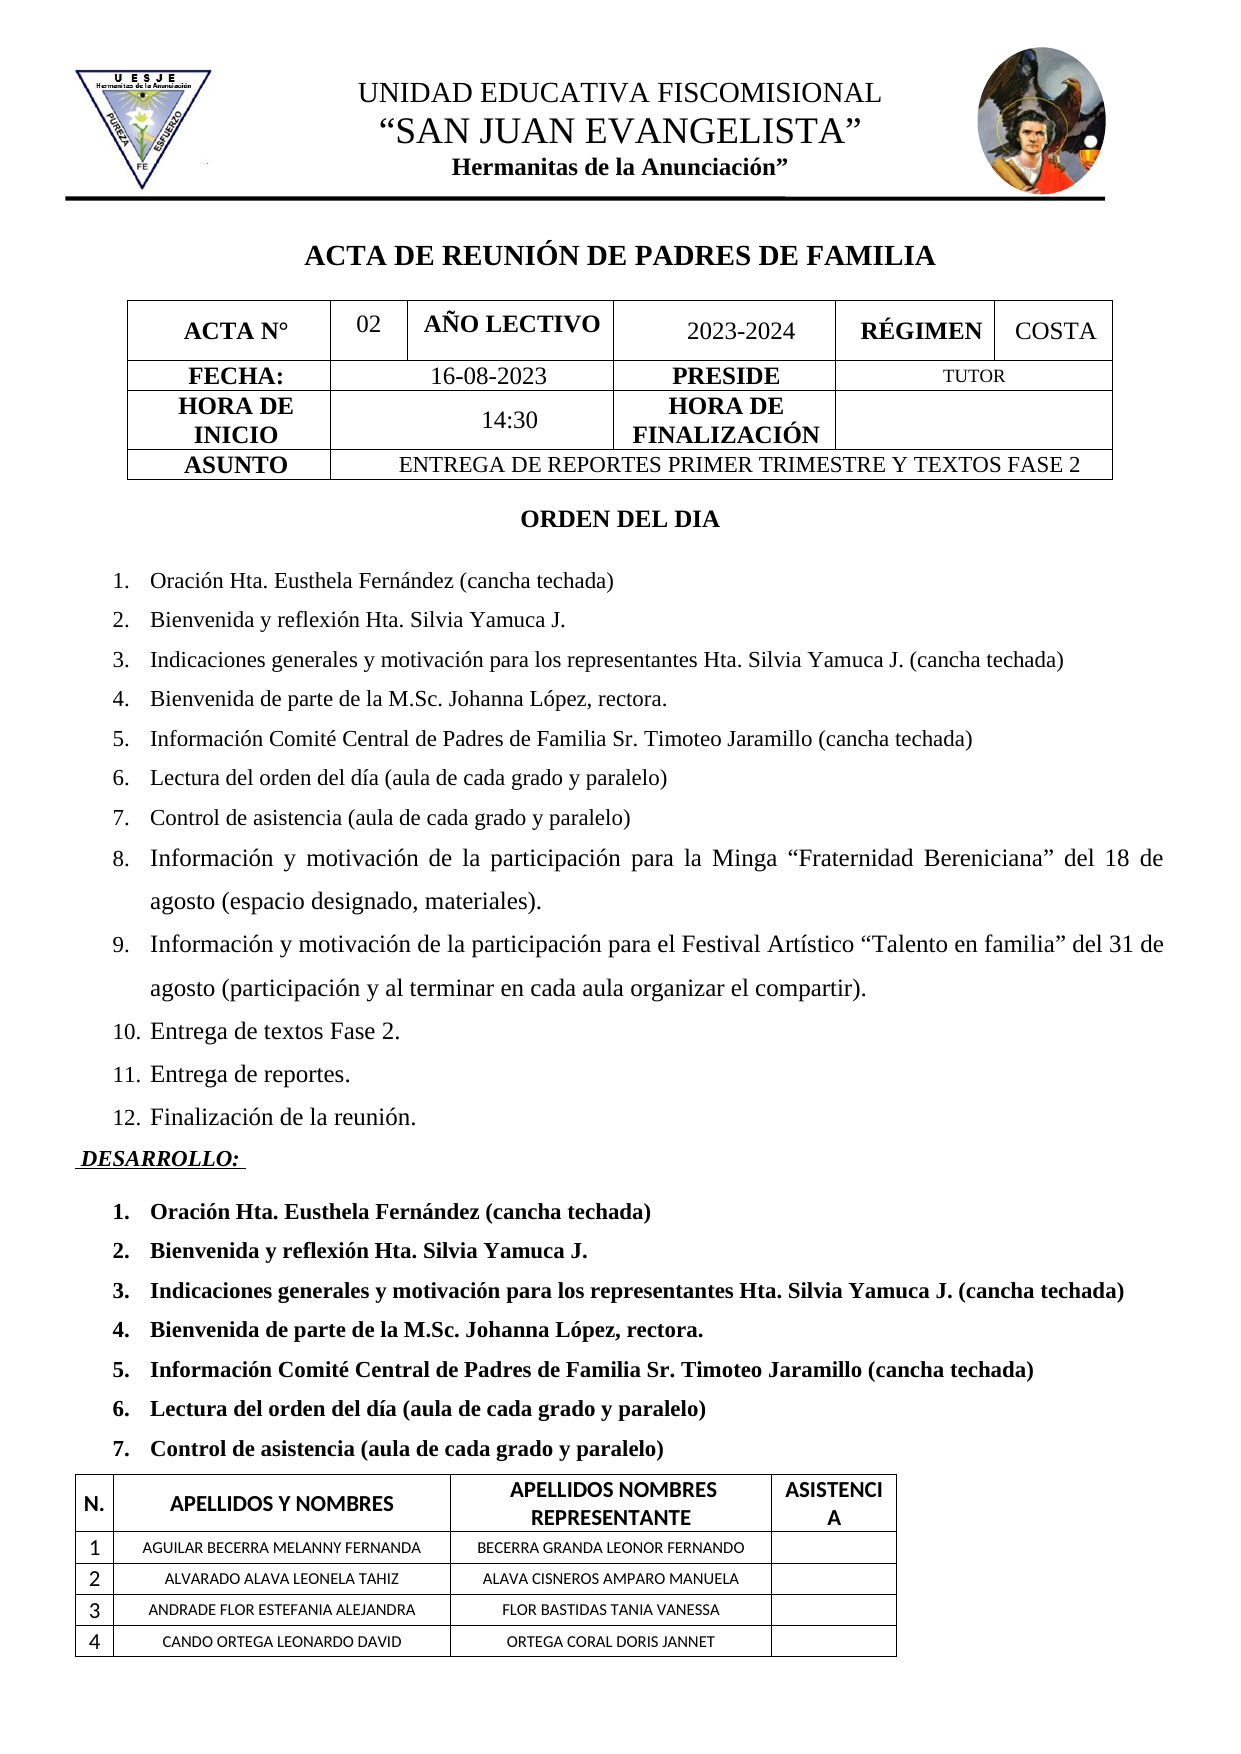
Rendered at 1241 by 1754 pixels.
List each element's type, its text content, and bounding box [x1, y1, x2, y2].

list Control de asistencia (aula de cada grado y paralelo) [112, 1435, 1165, 1461]
table_cell BECERRA GRANDA LEONOR FERNANDO [451, 1532, 771, 1562]
list Información Comité Central de Padres de Familia Sr. Timoteo Jaramillo (cancha techada) [112, 725, 1165, 751]
table_cell 1 [76, 1532, 113, 1562]
list Indicaciones generales y motivación para los representantes Hta. Silvia Yamuca J. (cancha techada) [112, 646, 1165, 672]
table_cell ANDRADE FLOR ESTEFANIA ALEJANDRA [114, 1595, 450, 1625]
list Control de asistencia (aula de cada grado y paralelo) [112, 804, 1165, 830]
table_cell 4 [76, 1626, 113, 1656]
list Lectura del orden del día (aula de cada grado y paralelo) [112, 764, 1165, 791]
list Indicaciones generales y motivación para los representantes Hta. Silvia Yamuca J. (cancha techada) [112, 1277, 1165, 1303]
table_header 02 [331, 301, 407, 360]
table_cell ORTEGA CORAL DORIS JANNET [451, 1626, 771, 1656]
list Bienvenida y reflexión Hta. Silvia Yamuca J. [112, 606, 1165, 633]
table_cell ASUNTO [128, 450, 330, 478]
text “SAN JUAN EVANGELISTA” [75, 108, 1165, 152]
list Información Comité Central de Padres de Familia Sr. Timoteo Jaramillo (cancha techada) [112, 1356, 1165, 1382]
list Oración Hta. Eusthela Fernández (cancha techada) [112, 1198, 1165, 1224]
list Entrega de textos Fase 2. [112, 1016, 1165, 1044]
table_cell ENTREGA DE REPORTES PRIMER TRIMESTRE Y TEXTOS FASE 2 [331, 450, 1112, 478]
list Bienvenida de parte de la M.Sc. Johanna López, rectora. [112, 685, 1165, 712]
list Lectura del orden del día (aula de cada grado y paralelo) [112, 1395, 1165, 1422]
table_header APELLIDOS Y NOMBRES [114, 1475, 450, 1531]
list Bienvenida y reflexión Hta. Silvia Yamuca J. [112, 1237, 1165, 1264]
list Información y motivación de la participación para el Festival Artístico “Talento en familia” del 31 de agosto (participación y al terminar en cada aula organizar el compartir). [112, 929, 1165, 1001]
text ORDEN DEL DIA [75, 504, 1165, 533]
list Entrega de reportes. [112, 1059, 1165, 1088]
table_header ACTA N° [128, 301, 330, 360]
table_cell FLOR BASTIDAS TANIA VANESSA [451, 1595, 771, 1625]
table_cell [836, 391, 1112, 449]
picture [991, 47, 1092, 75]
table_cell 16-08-2023 [331, 361, 613, 390]
table_header ASISTENCIA [772, 1475, 896, 1531]
table_cell [772, 1564, 896, 1594]
list Bienvenida de parte de la M.Sc. Johanna López, rectora. [112, 1316, 1165, 1343]
text ACTA DE REUNIÓN DE PADRES DE FAMILIA [75, 238, 1165, 271]
table_cell 14:30 [331, 391, 613, 449]
list Información y motivación de la participación para la Minga “Fraternidad Bereniciana” del 18 de agosto (espacio designado, materiales). [112, 843, 1165, 915]
table_header RÉGIMEN [836, 301, 994, 360]
table_cell AGUILAR BECERRA MELANNY FERNANDA [114, 1532, 450, 1562]
table_cell [772, 1532, 896, 1562]
table_cell 2 [76, 1564, 113, 1594]
text UNIDAD EDUCATIVA FISCOMISIONAL [75, 75, 1165, 108]
table_header N. [76, 1475, 113, 1531]
table_header AÑO LECTIVO [408, 301, 613, 360]
table_cell 3 [76, 1595, 113, 1625]
table_cell ALAVA CISNEROS AMPARO MANUELA [451, 1564, 771, 1594]
list Oración Hta. Eusthela Fernández (cancha techada) [112, 567, 1165, 593]
table_cell TUTOR [836, 361, 1112, 390]
table_cell FECHA: [128, 361, 330, 390]
table_cell CANDO ORTEGA LEONARDO DAVID [114, 1626, 450, 1656]
text DESARROLLO: [75, 1145, 1165, 1171]
table_cell [772, 1595, 896, 1625]
table_cell PRESIDE [614, 361, 835, 390]
table_header APELLIDOS NOMBRES REPRESENTANTE [451, 1475, 771, 1531]
table_cell [772, 1626, 896, 1656]
table_cell HORA DE FINALIZACIÓN [614, 391, 835, 449]
picture [73, 67, 216, 194]
table_cell HORA DE INICIO [128, 391, 330, 449]
table_header COSTA [995, 301, 1112, 360]
table_cell ALVARADO ALAVA LEONELA TAHIZ [114, 1564, 450, 1594]
text Hermanitas de la Anunciación” [75, 152, 1165, 180]
list Finalización de la reunión. [112, 1102, 1165, 1131]
table_header 2023-2024 [614, 301, 835, 360]
picture [1003, 180, 1080, 195]
